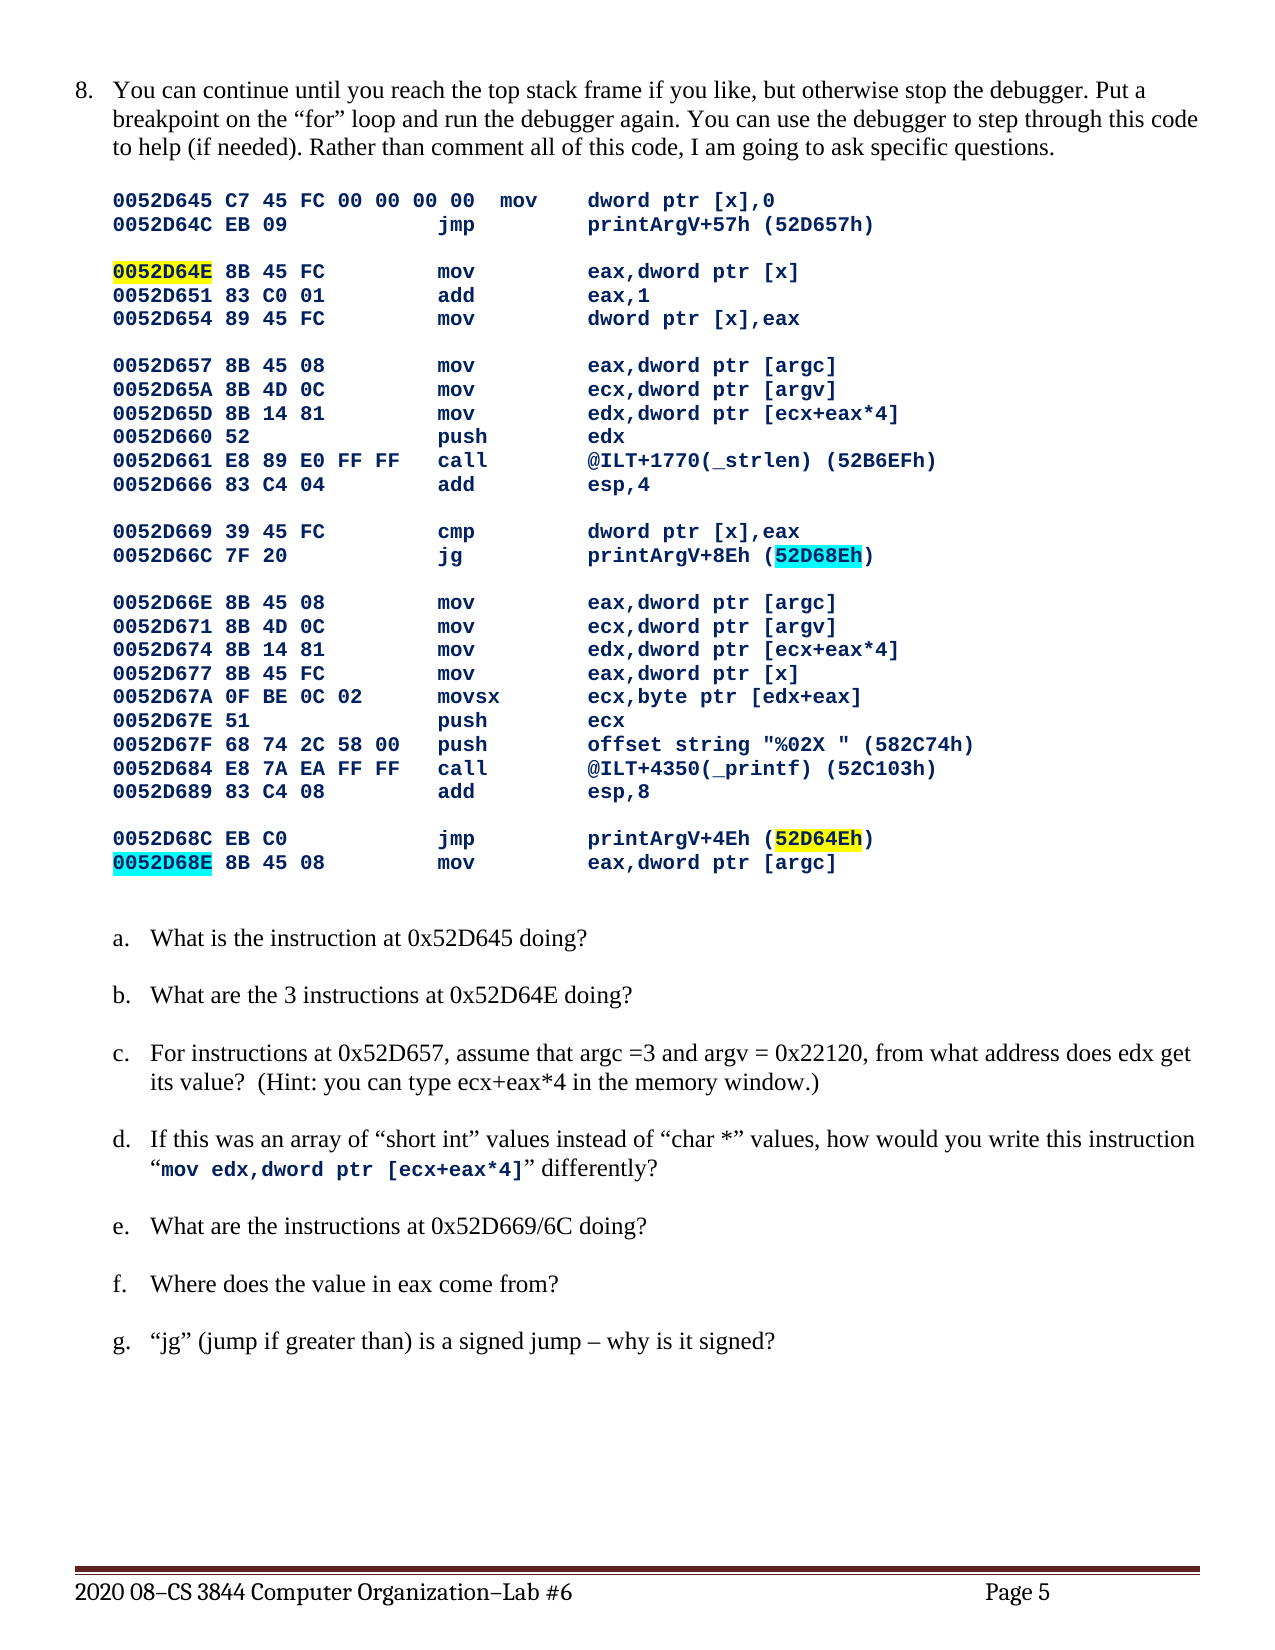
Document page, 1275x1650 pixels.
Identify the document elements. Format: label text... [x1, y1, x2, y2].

list For instructions at 0x52D657, assume that argc =3 and argv = 0x22120, from what address does edx get its value? (Hint: you can type ecx+eax*4 in the memory window.) [112, 1038, 1200, 1096]
list You can continue until you reach the top stack frame if you like, but otherwise stop the debugger. Put a breakpoint on the “for” loop and run the debugger again. You can use the debugger to step through this code to help (if needed). Rather than comment all of this code, I am going to ask specific questions. [75, 75, 1200, 161]
text 0052D674 8B 14 81 mov edx,dword ptr [ecx+eax*4] [112, 639, 1200, 663]
list “jg” (jump if greater than) is a signed jump – why is it signed? [112, 1326, 1200, 1355]
text 0052D66C 7F 20 jg printArgV+8Eh (52D68Eh) [862, 545, 1200, 568]
list What are the instructions at 0x52D669/6C doing? [112, 1211, 1200, 1240]
text 0052D65D 8B 14 81 mov edx,dword ptr [ecx+eax*4] [112, 403, 1200, 426]
text 0052D66C 7F 20 jg printArgV+8Eh (52D68Eh) [112, 545, 775, 568]
text 0052D66E 8B 45 08 mov eax,dword ptr [argc] [112, 592, 1200, 616]
text 0052D651 83 C0 01 add eax,1 [112, 284, 1200, 308]
text 0052D67F 68 74 2C 58 00 push offset string "%02X " (582C74h) [112, 734, 1200, 757]
list Where does the value in eax come from? [112, 1269, 1200, 1298]
text 0052D65A 8B 4D 0C mov ecx,dword ptr [argv] [112, 379, 1200, 403]
text 0052D689 83 C4 08 add esp,8 [112, 781, 1200, 805]
text 0052D684 E8 7A EA FF FF call @ILT+4350(_printf) (52C103h) [112, 757, 1200, 781]
text 0052D64E 8B 45 FC mov eax,dword ptr [x] [212, 261, 1200, 284]
list What are the 3 instructions at 0x52D64E doing? [112, 981, 1200, 1009]
text 0052D669 39 45 FC cmp dword ptr [x],eax [112, 521, 1200, 545]
text 0052D671 8B 4D 0C mov ecx,dword ptr [argv] [112, 616, 1200, 639]
list What is the instruction at 0x52D645 doing? [112, 923, 1200, 952]
text 0052D666 83 C4 04 add esp,4 [112, 474, 1200, 497]
text 0052D660 52 push edx [112, 426, 1200, 450]
text 0052D68E 8B 45 08 mov eax,dword ptr [argc] [212, 852, 1200, 876]
text 0052D67E 51 push ecx [112, 710, 1200, 734]
text 0052D645 C7 45 FC 00 00 00 00 mov dword ptr [x],0 [112, 190, 1200, 214]
text 0052D677 8B 45 FC mov eax,dword ptr [x] [112, 663, 1200, 687]
text 0052D661 E8 89 E0 FF FF call @ILT+1770(_strlen) (52B6EFh) [112, 450, 1200, 474]
text 0052D657 8B 45 08 mov eax,dword ptr [argc] [112, 356, 1200, 379]
list If this was an array of “short int” values instead of “char *” values, how would you write this instruction “mov edx,dword ptr [ecx+eax*4]” differently? [112, 1124, 1200, 1183]
text 0052D67A 0F BE 0C 02 movsx ecx,byte ptr [edx+eax] [112, 687, 1200, 710]
text 0052D68C EB C0 jmp printArgV+4Eh (52D64Eh) [112, 828, 1200, 852]
text 0052D64C EB 09 jmp printArgV+57h (52D657h) [112, 214, 1200, 237]
text 0052D654 89 45 FC mov dword ptr [x],eax [112, 308, 1200, 332]
